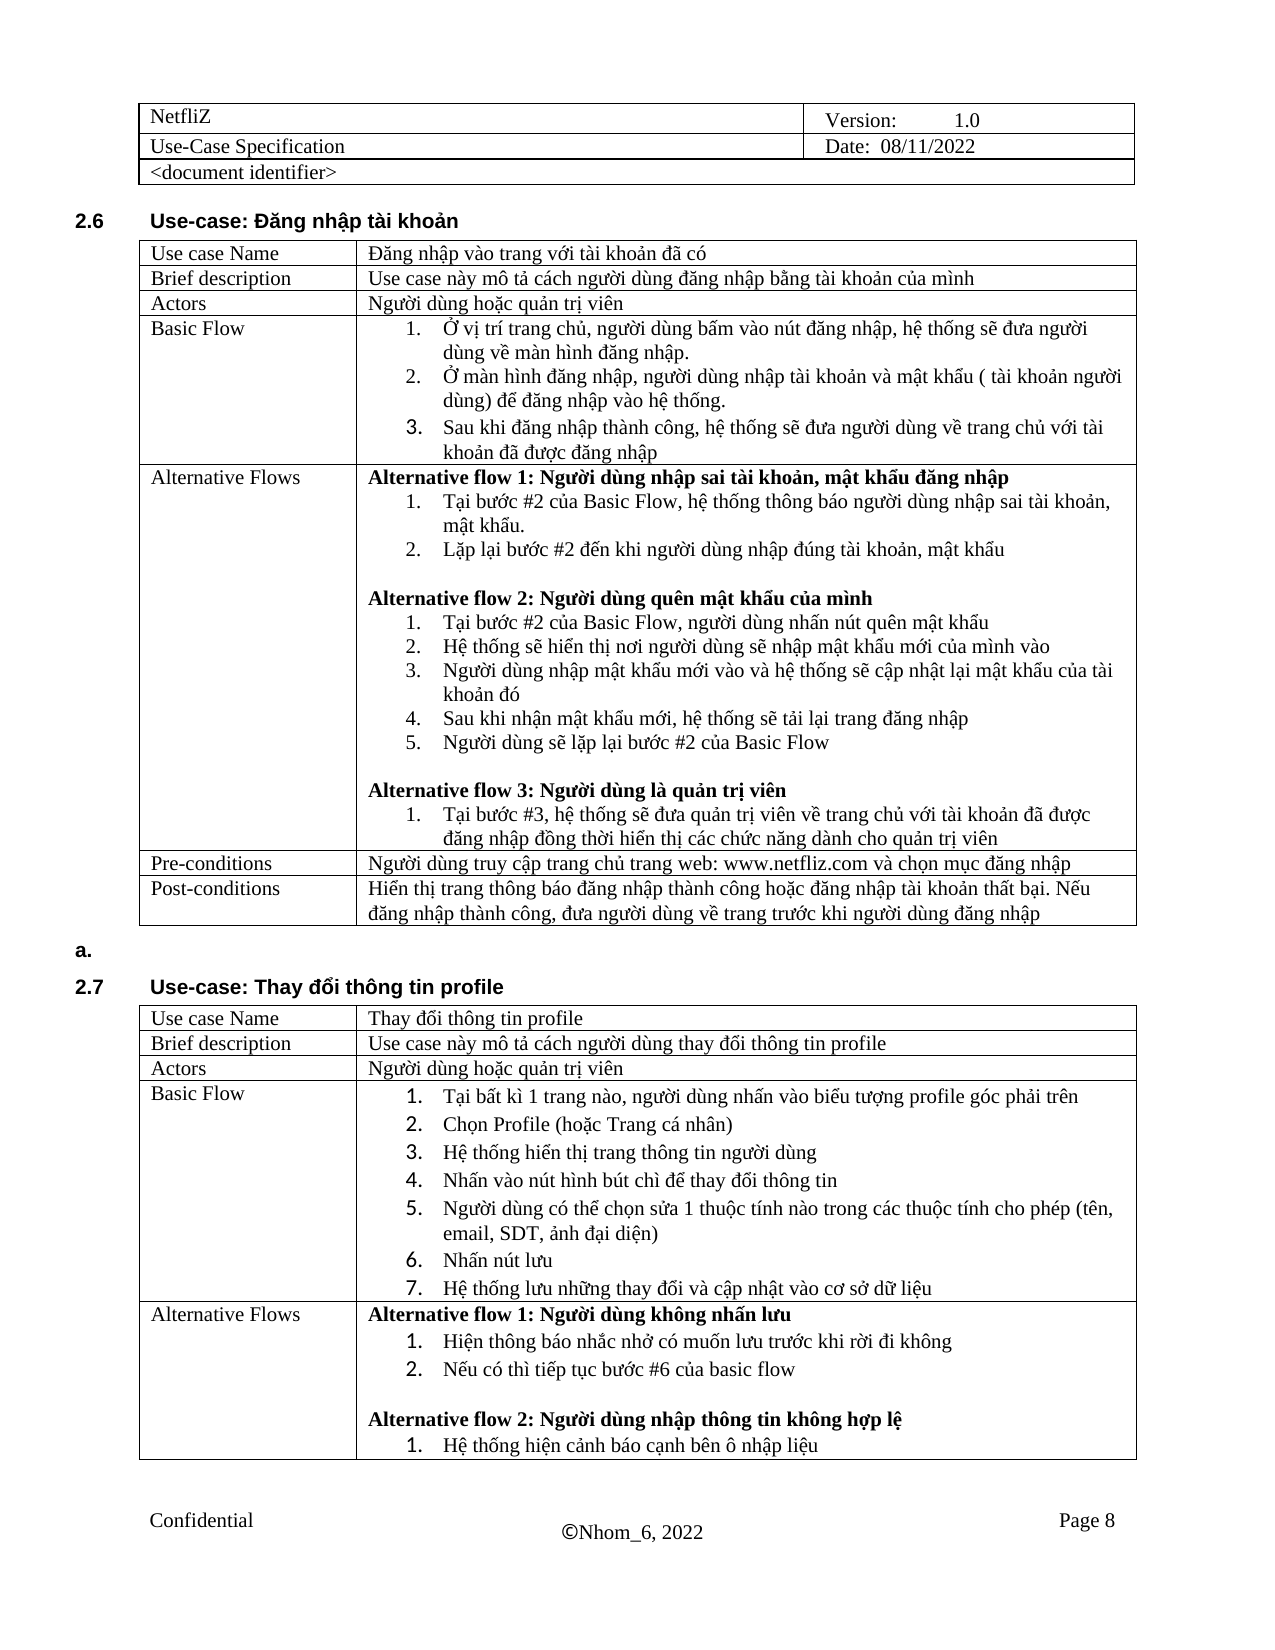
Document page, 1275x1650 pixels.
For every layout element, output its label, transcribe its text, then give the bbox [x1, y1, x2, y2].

table_cell Post-conditions [140, 876, 356, 924]
table_cell Alternative Flows [140, 465, 356, 850]
table_cell Alternative Flows [140, 1302, 356, 1458]
table_header Thay đổi thông tin profile [357, 1006, 1136, 1030]
table_cell Use case này mô tả cách người dùng đăng nhập bằng tài khoản của mình [357, 266, 1136, 290]
table_cell Người dùng truy cập trang chủ trang web: www.netfliz.com và chọn mục đăng nhập [357, 851, 1136, 875]
table_cell Người dùng hoặc quản trị viên [357, 291, 1136, 315]
table_cell Người dùng hoặc quản trị viên [357, 1056, 1136, 1080]
table_cell Alternative flow 1: Người dùng nhập sai tài khoản, mật khẩu đăng nhập Tại bước #2 của Basic Flow, hệ thống thông báo người dùng nhập sai tài khoản, mật khẩu. Lặp lại bước #2 đến khi người dùng nhập đúng tài khoản, mật khẩu Alternative flow 2: Người dùng quên mật khẩu của mình Tại bước #2 của Basic Flow, người dùng nhấn nút quên mật khẩu Hệ thống sẽ hiển thị nơi người dùng sẽ nhập mật khẩu mới của mình vào Người dùng nhập mật khẩu mới vào và hệ thống sẽ cập nhật lại mật khẩu của tài khoản đó Sau khi nhận mật khẩu mới, hệ thống sẽ tải lại trang đăng nhập Người dùng sẽ lặp lại bước #2 của Basic Flow Alternative flow 3: Người dùng là quản trị viên Tại bước #3, hệ thống sẽ đưa quản trị viên về trang chủ với tài khoản đã được đăng nhập đồng thời hiển thị các chức năng dành cho quản trị viên [357, 465, 1136, 850]
table_cell Basic Flow [140, 1081, 356, 1301]
table_cell Actors [140, 291, 356, 315]
table_header Đăng nhập vào trang với tài khoản đã có [357, 241, 1136, 264]
table_cell Brief description [140, 1031, 356, 1055]
table_header Use case Name [140, 1006, 356, 1030]
table_cell Hiển thị trang thông báo đăng nhập thành công hoặc đăng nhập tài khoản thất bại. Nếu đăng nhập thành công, đưa người dùng về trang trước khi người dùng đăng nhập [357, 876, 1136, 924]
table_cell Actors [140, 1056, 356, 1080]
subtitle Use-case: Đăng nhập tài khoản [75, 209, 1125, 233]
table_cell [357, 1302, 1136, 1458]
table_cell Ở vị trí trang chủ, người dùng bấm vào nút đăng nhập, hệ thống sẽ đưa người dùng về màn hình đăng nhập. Ở màn hình đăng nhập, người dùng nhập tài khoản và mật khẩu ( tài khoản người dùng) để đăng nhập vào hệ thống. Sau khi đăng nhập thành công, hệ thống sẽ đưa người dùng về trang chủ với tài khoản đã được đăng nhập [357, 316, 1136, 464]
table_cell Pre-conditions [140, 851, 356, 875]
table_cell Tại bất kì 1 trang nào, người dùng nhấn vào biểu tượng profile góc phải trên Chọn Profile (hoặc Trang cá nhân) Hệ thống hiển thị trang thông tin người dùng Nhấn vào nút hình bút chì để thay đổi thông tin Người dùng có thể chọn sửa 1 thuộc tính nào trong các thuộc tính cho phép (tên, email, SDT, ảnh đại diện) Nhấn nút lưu Hệ thống lưu những thay đổi và cập nhật vào cơ sở dữ liệu [357, 1081, 1136, 1301]
table_header Use case Name [140, 241, 356, 264]
table_cell Basic Flow [140, 316, 356, 464]
subtitle Use-case: Thay đổi thông tin profile [75, 974, 1125, 998]
table_cell Use case này mô tả cách người dùng thay đổi thông tin profile [357, 1031, 1136, 1055]
table_cell Brief description [140, 266, 356, 290]
